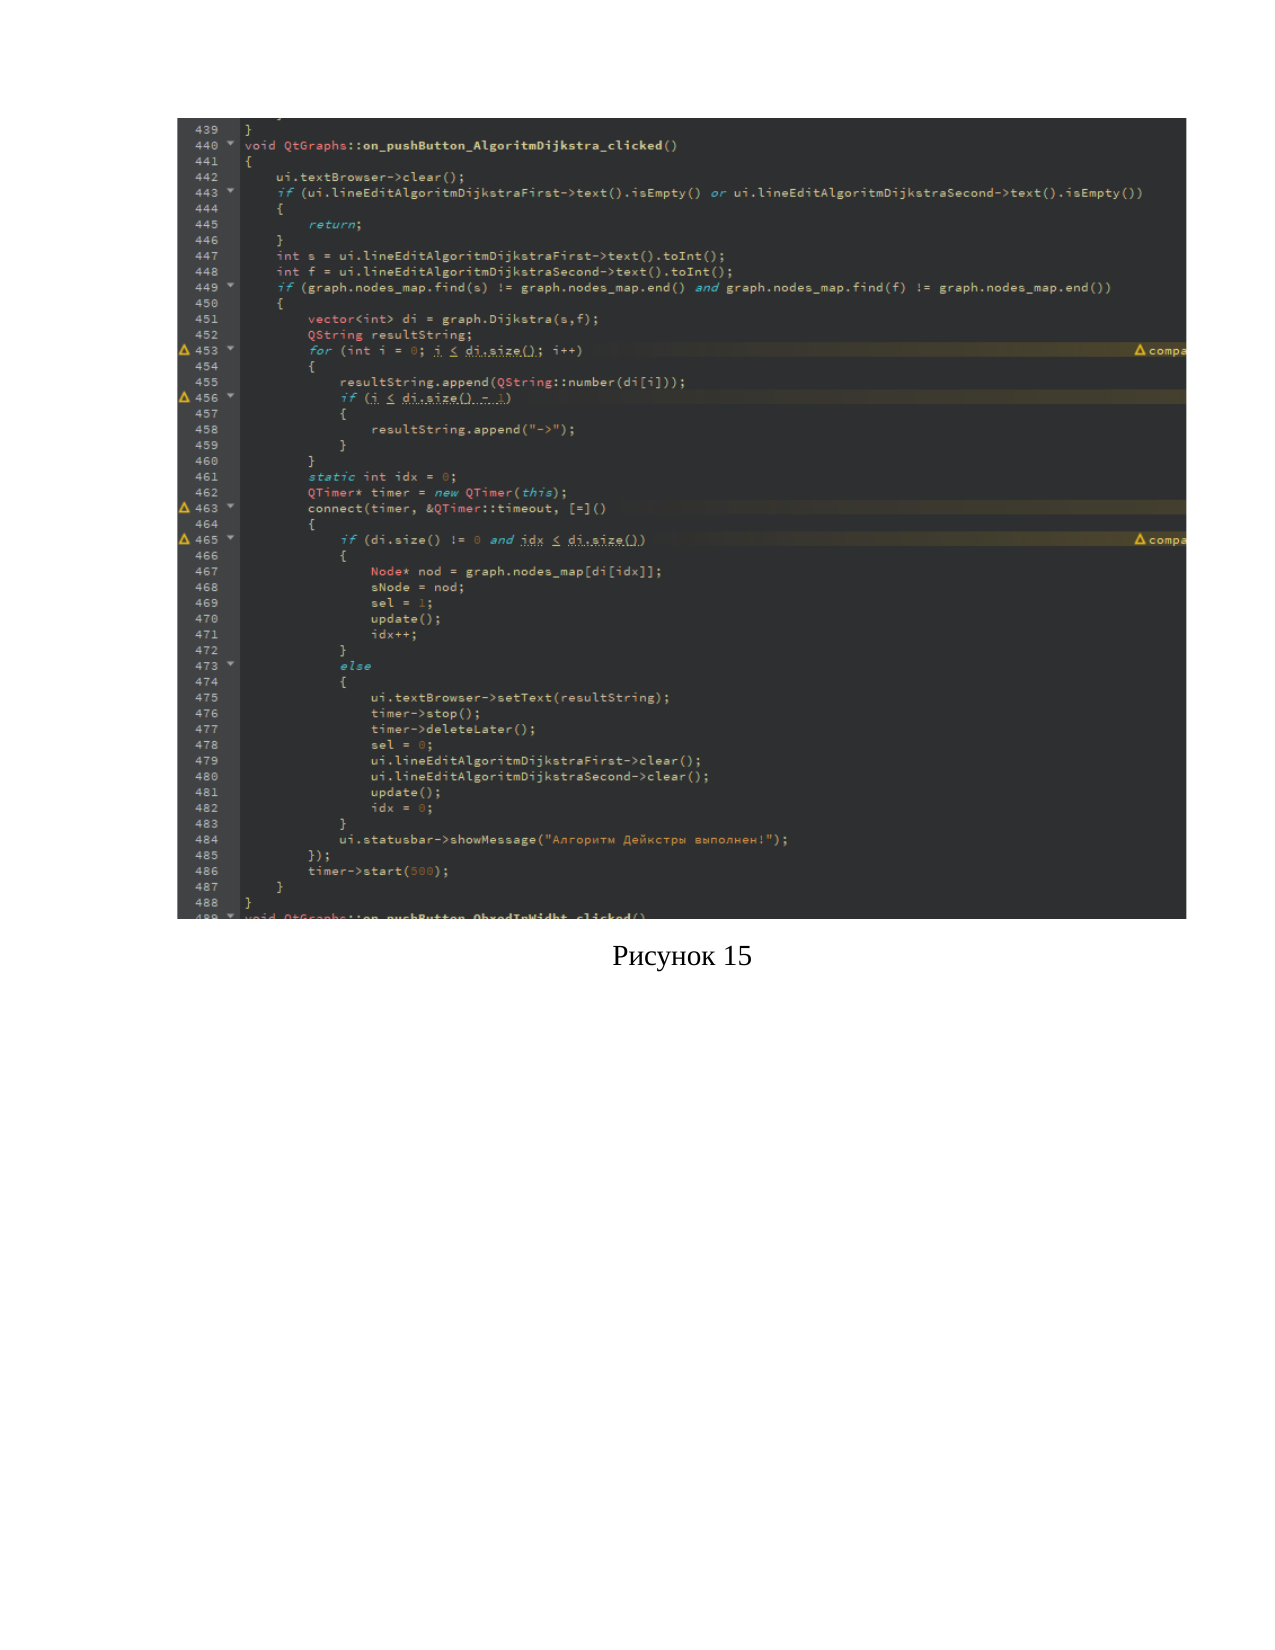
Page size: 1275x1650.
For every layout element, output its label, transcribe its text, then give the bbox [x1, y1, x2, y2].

picture [177, 118, 1187, 919]
text Рисунок 15 [177, 938, 1186, 971]
